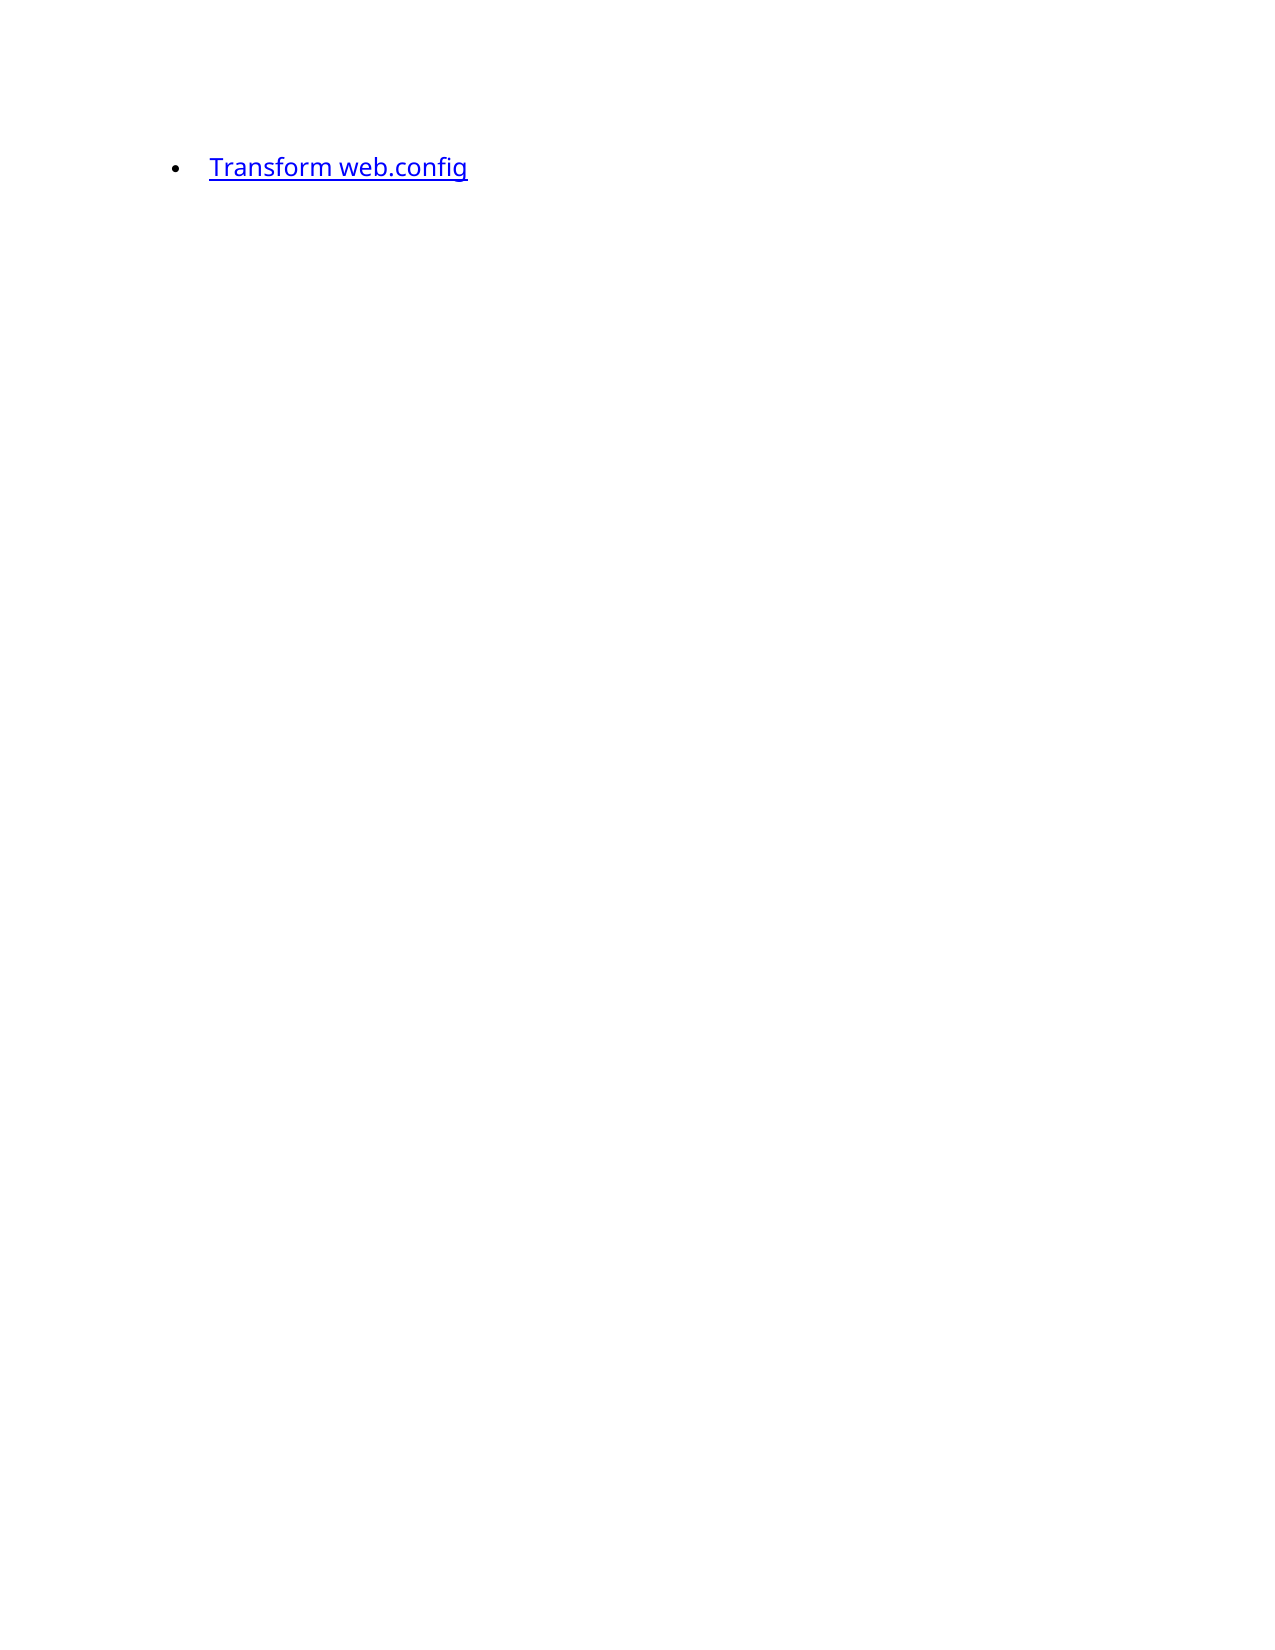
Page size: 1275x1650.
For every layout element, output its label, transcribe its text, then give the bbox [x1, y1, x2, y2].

list Transform web.config [172, 150, 1125, 184]
